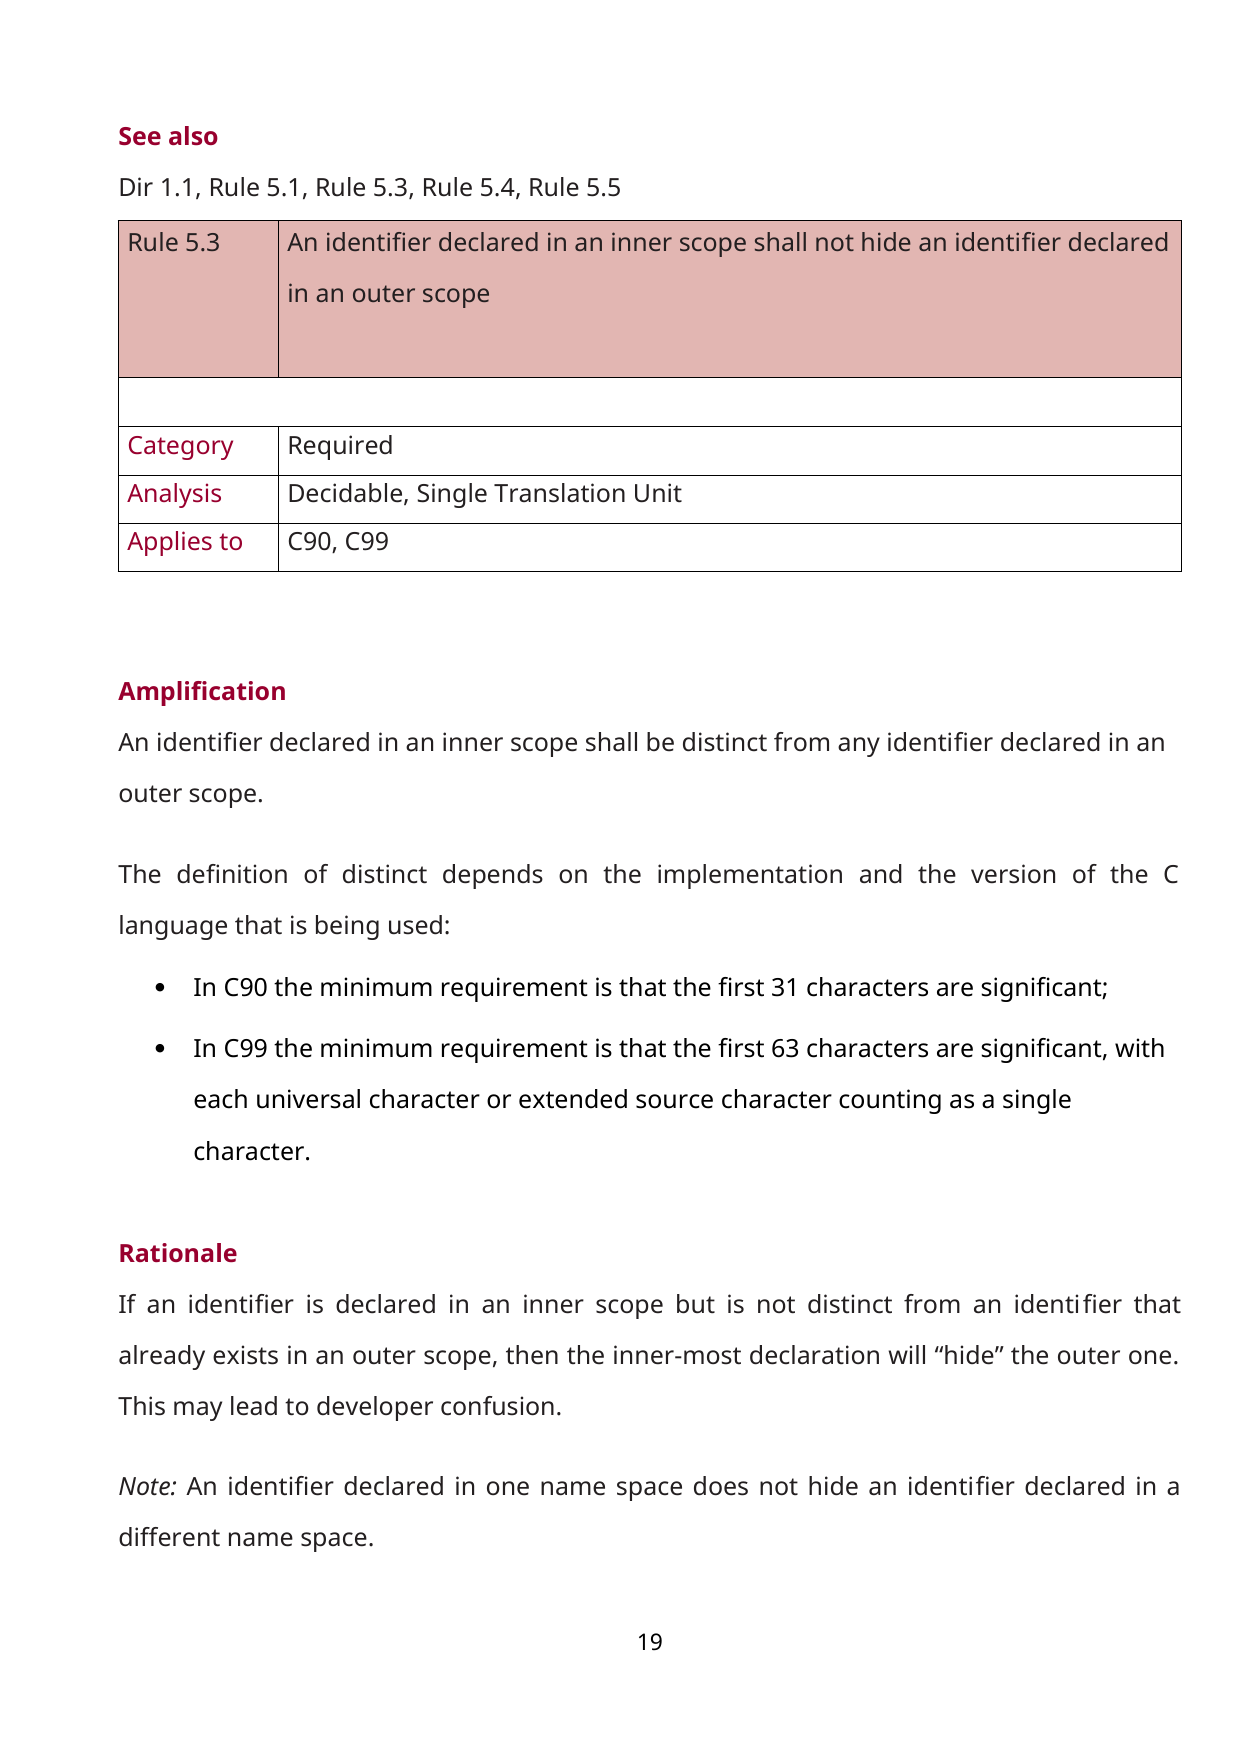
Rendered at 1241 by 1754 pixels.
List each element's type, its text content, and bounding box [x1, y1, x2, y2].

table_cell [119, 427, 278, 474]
text Rationale [118, 1235, 1181, 1269]
text An identifier declared in an inner scope shall be distinct from any identifier declared in an outer scope. [118, 725, 1181, 810]
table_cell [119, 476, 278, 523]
list In C90 the minimum requirement is that the first 31 characters are significant; [156, 969, 1181, 1003]
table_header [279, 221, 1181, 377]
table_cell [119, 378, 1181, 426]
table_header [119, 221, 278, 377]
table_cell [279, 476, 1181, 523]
text The definition of distinct depends on the implementation and the version of the C language that is being used: [118, 856, 1181, 941]
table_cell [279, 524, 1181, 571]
text Dir 1.1, Rule 5.1, Rule 5.3, Rule 5.4, Rule 5.5 [118, 169, 1181, 203]
list In C99 the minimum requirement is that the first 63 characters are significant, with each universal character or extended source character counting as a single character. [156, 1031, 1181, 1167]
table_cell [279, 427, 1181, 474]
text See also [118, 118, 1181, 152]
text Note: An identifier declared in one name space does not hide an identifier declared in a different name space. [118, 1469, 1181, 1554]
text If an identifier is declared in an inner scope but is not distinct from an identifier that already exists in an outer scope, then the inner-most declaration will “hide” the outer one. This may lead to developer confusion. [118, 1286, 1181, 1422]
text Amplification [118, 674, 1181, 708]
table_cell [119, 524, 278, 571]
